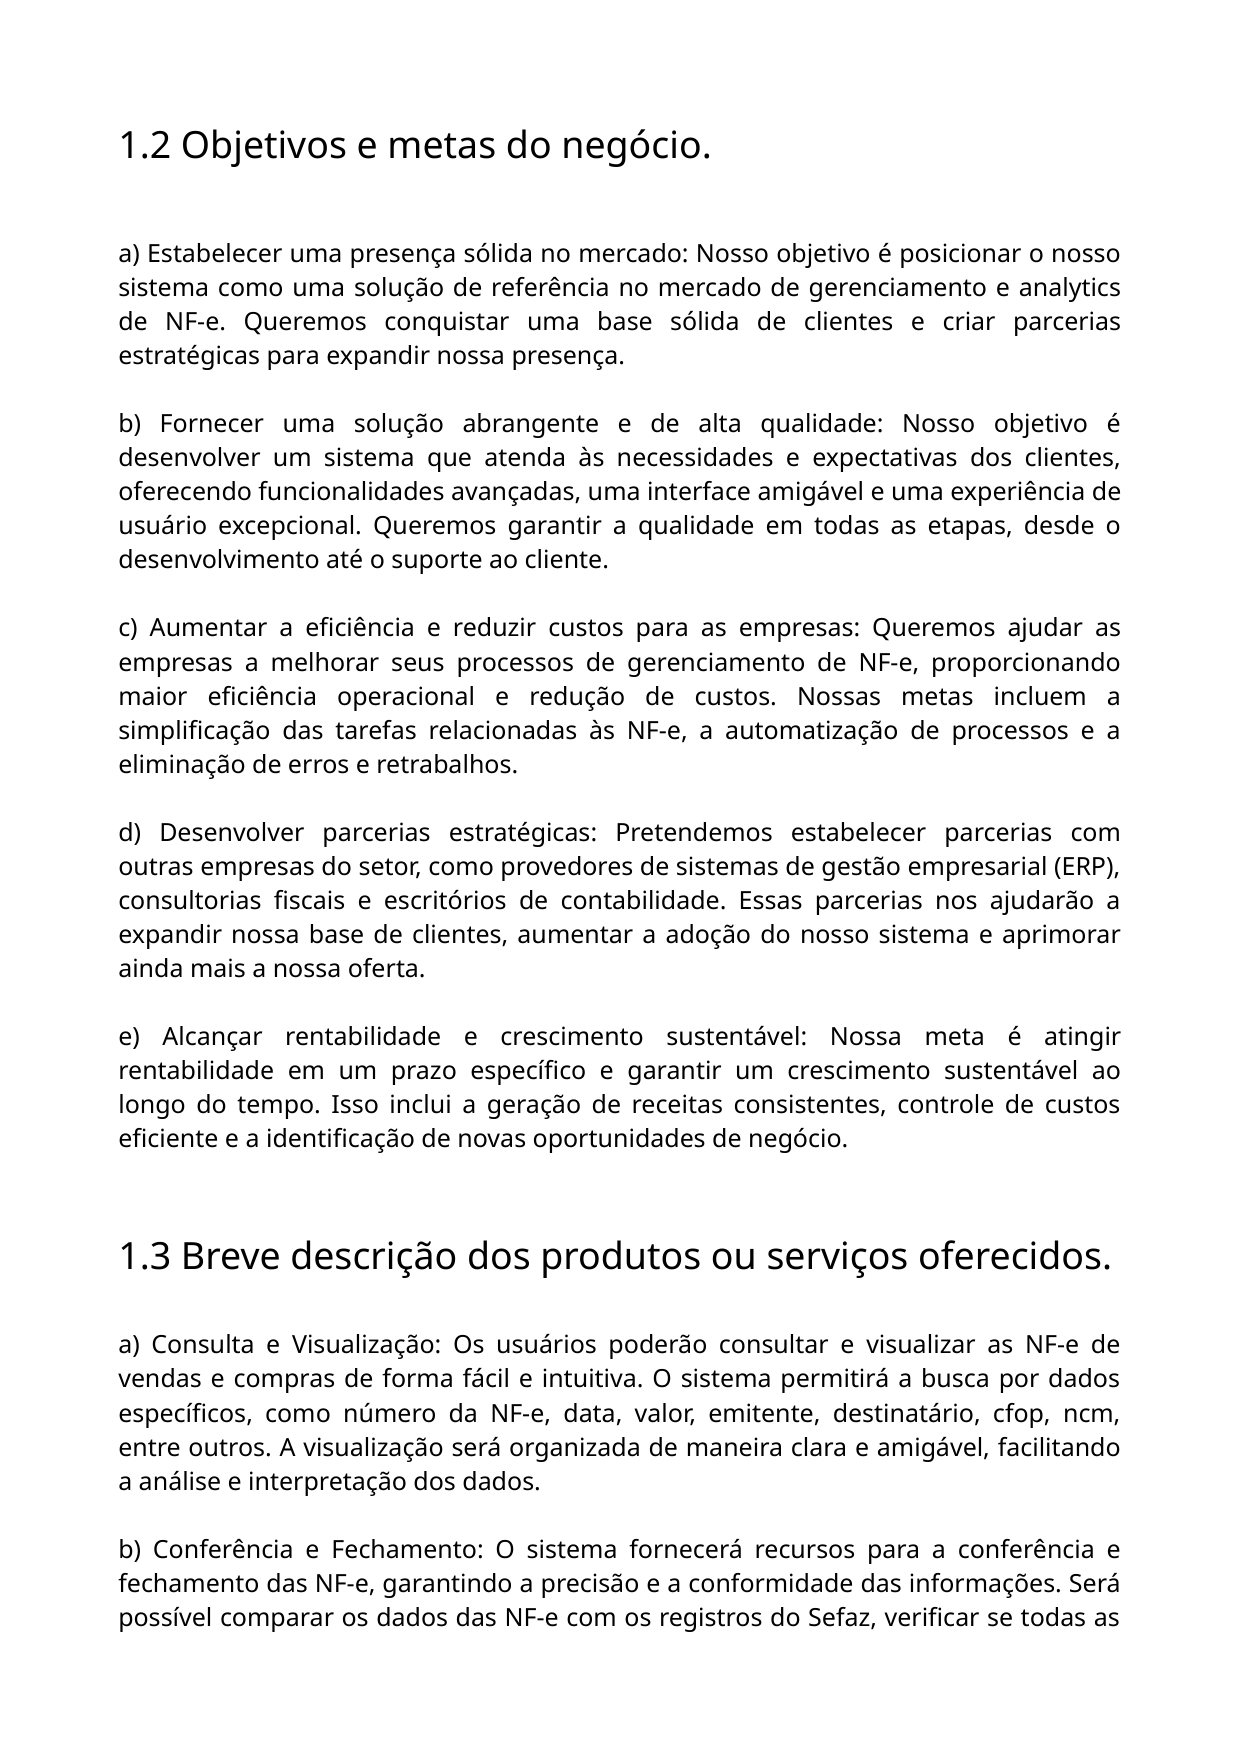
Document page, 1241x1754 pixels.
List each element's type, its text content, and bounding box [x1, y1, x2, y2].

text e) Alcançar rentabilidade e crescimento sustentável: Nossa meta é atingir rentabilidade em um prazo específico e garantir um crescimento sustentável ao longo do tempo. Isso inclui a geração de receitas consistentes, controle de custos eficiente e a identificação de novas oportunidades de negócio. [118, 1019, 1122, 1155]
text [118, 1531, 1122, 1634]
text a) Estabelecer uma presença sólida no mercado: Nosso objetivo é posicionar o nosso sistema como uma solução de referência no mercado de gerenciamento e analytics de NF-e. Queremos conquistar uma base sólida de clientes e criar parcerias estratégicas para expandir nossa presença. [118, 235, 1122, 372]
text c) Aumentar a eficiência e reduzir custos para as empresas: Queremos ajudar as empresas a melhorar seus processos de gerenciamento de NF-e, proporcionando maior eficiência operacional e redução de custos. Nossas metas incluem a simplificação das tarefas relacionadas às NF-e, a automatização de processos e a eliminação de erros e retrabalhos. [118, 610, 1122, 780]
subtitle 1.2 Objetivos e metas do negócio. [118, 118, 1122, 169]
text a) Consulta e Visualização: Os usuários poderão consultar e visualizar as NF-e de vendas e compras de forma fácil e intuitiva. O sistema permitirá a busca por dados específicos, como número da NF-e, data, valor, emitente, destinatário, cfop, ncm, entre outros. A visualização será organizada de maneira clara e amigável, facilitando a análise e interpretação dos dados. [118, 1327, 1122, 1497]
text d) Desenvolver parcerias estratégicas: Pretendemos estabelecer parcerias com outras empresas do setor, como provedores de sistemas de gestão empresarial (ERP), consultorias fiscais e escritórios de contabilidade. Essas parcerias nos ajudarão a expandir nossa base de clientes, aumentar a adoção do nosso sistema e aprimorar ainda mais a nossa oferta. [118, 814, 1122, 985]
subtitle 1.3 Breve descrição dos produtos ou serviços oferecidos. [118, 1229, 1122, 1281]
text b) Fornecer uma solução abrangente e de alta qualidade: Nosso objetivo é desenvolver um sistema que atenda às necessidades e expectativas dos clientes, oferecendo funcionalidades avançadas, uma interface amigável e uma experiência de usuário excepcional. Queremos garantir a qualidade em todas as etapas, desde o desenvolvimento até o suporte ao cliente. [118, 406, 1122, 576]
